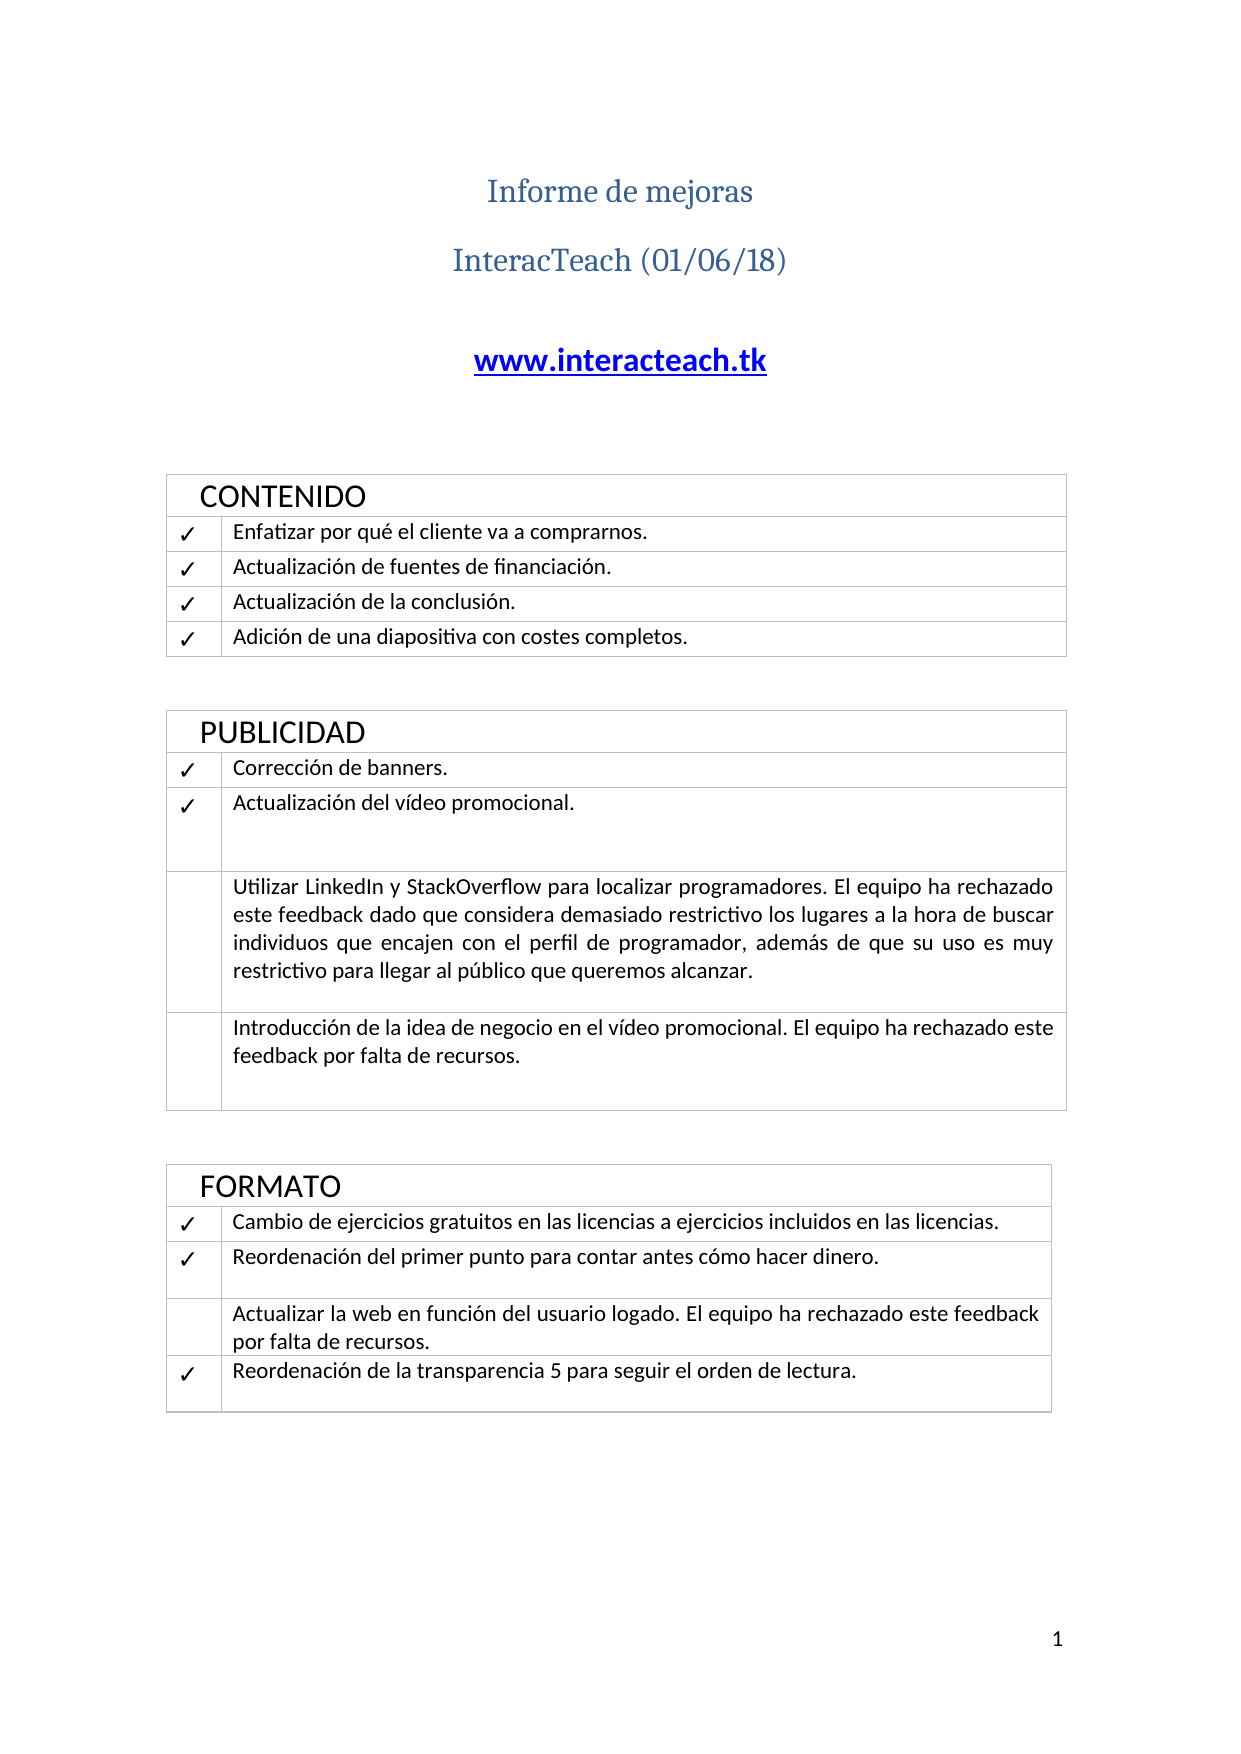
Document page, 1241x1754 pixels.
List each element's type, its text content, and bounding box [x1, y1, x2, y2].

table_header FORMATO [167, 1165, 1051, 1206]
text www.interacteach.tk [177, 339, 1063, 379]
table_cell [167, 872, 221, 1012]
subtitle InteracTeach (01/06/18) [177, 242, 1063, 280]
table_cell Corrección de banners. [222, 753, 1066, 787]
table_cell Actualización del vídeo promocional. [222, 788, 1066, 871]
table_header CONTENIDO [167, 475, 1066, 516]
table_cell Actualización de la conclusión. [222, 587, 1066, 621]
table_cell Utilizar LinkedIn y StackOverflow para localizar programadores. El equipo ha rechazado este feedback dado que considera demasiado restrictivo los lugares a la hora de buscar individuos que encajen con el perfil de programador, además de que su uso es muy restrictivo para llegar al público que queremos alcanzar. [222, 872, 1066, 1012]
table_cell ✓ [167, 587, 221, 621]
table_cell ✓ [167, 1356, 221, 1411]
table_cell [167, 1013, 221, 1110]
table_cell Reordenación de la transparencia 5 para seguir el orden de lectura. [222, 1356, 1051, 1411]
table_cell [167, 1299, 221, 1355]
table_cell ✓ [167, 622, 221, 656]
table_cell ✓ [167, 788, 221, 871]
table_cell ✓ [167, 552, 221, 586]
table_cell Enfatizar por qué el cliente va a comprarnos. [222, 517, 1066, 551]
table_cell Actualizar la web en función del usuario logado. El equipo ha rechazado este feedback por falta de recursos. [222, 1299, 1051, 1355]
table_cell ✓ [167, 753, 221, 787]
subtitle Informe de mejoras [177, 173, 1063, 211]
table_cell Adición de una diapositiva con costes completos. [222, 622, 1066, 656]
table_cell ✓ [167, 1207, 221, 1241]
table_header PUBLICIDAD [167, 711, 1066, 752]
table_cell ✓ [167, 1242, 221, 1298]
table_cell Reordenación del primer punto para contar antes cómo hacer dinero. [222, 1242, 1051, 1298]
table_cell ✓ [167, 517, 221, 551]
table_cell Actualización de fuentes de financiación. [222, 552, 1066, 586]
table_cell Cambio de ejercicios gratuitos en las licencias a ejercicios incluidos en las licencias. [222, 1207, 1051, 1241]
table_cell Introducción de la idea de negocio en el vídeo promocional. El equipo ha rechazado este feedback por falta de recursos. [222, 1013, 1066, 1110]
